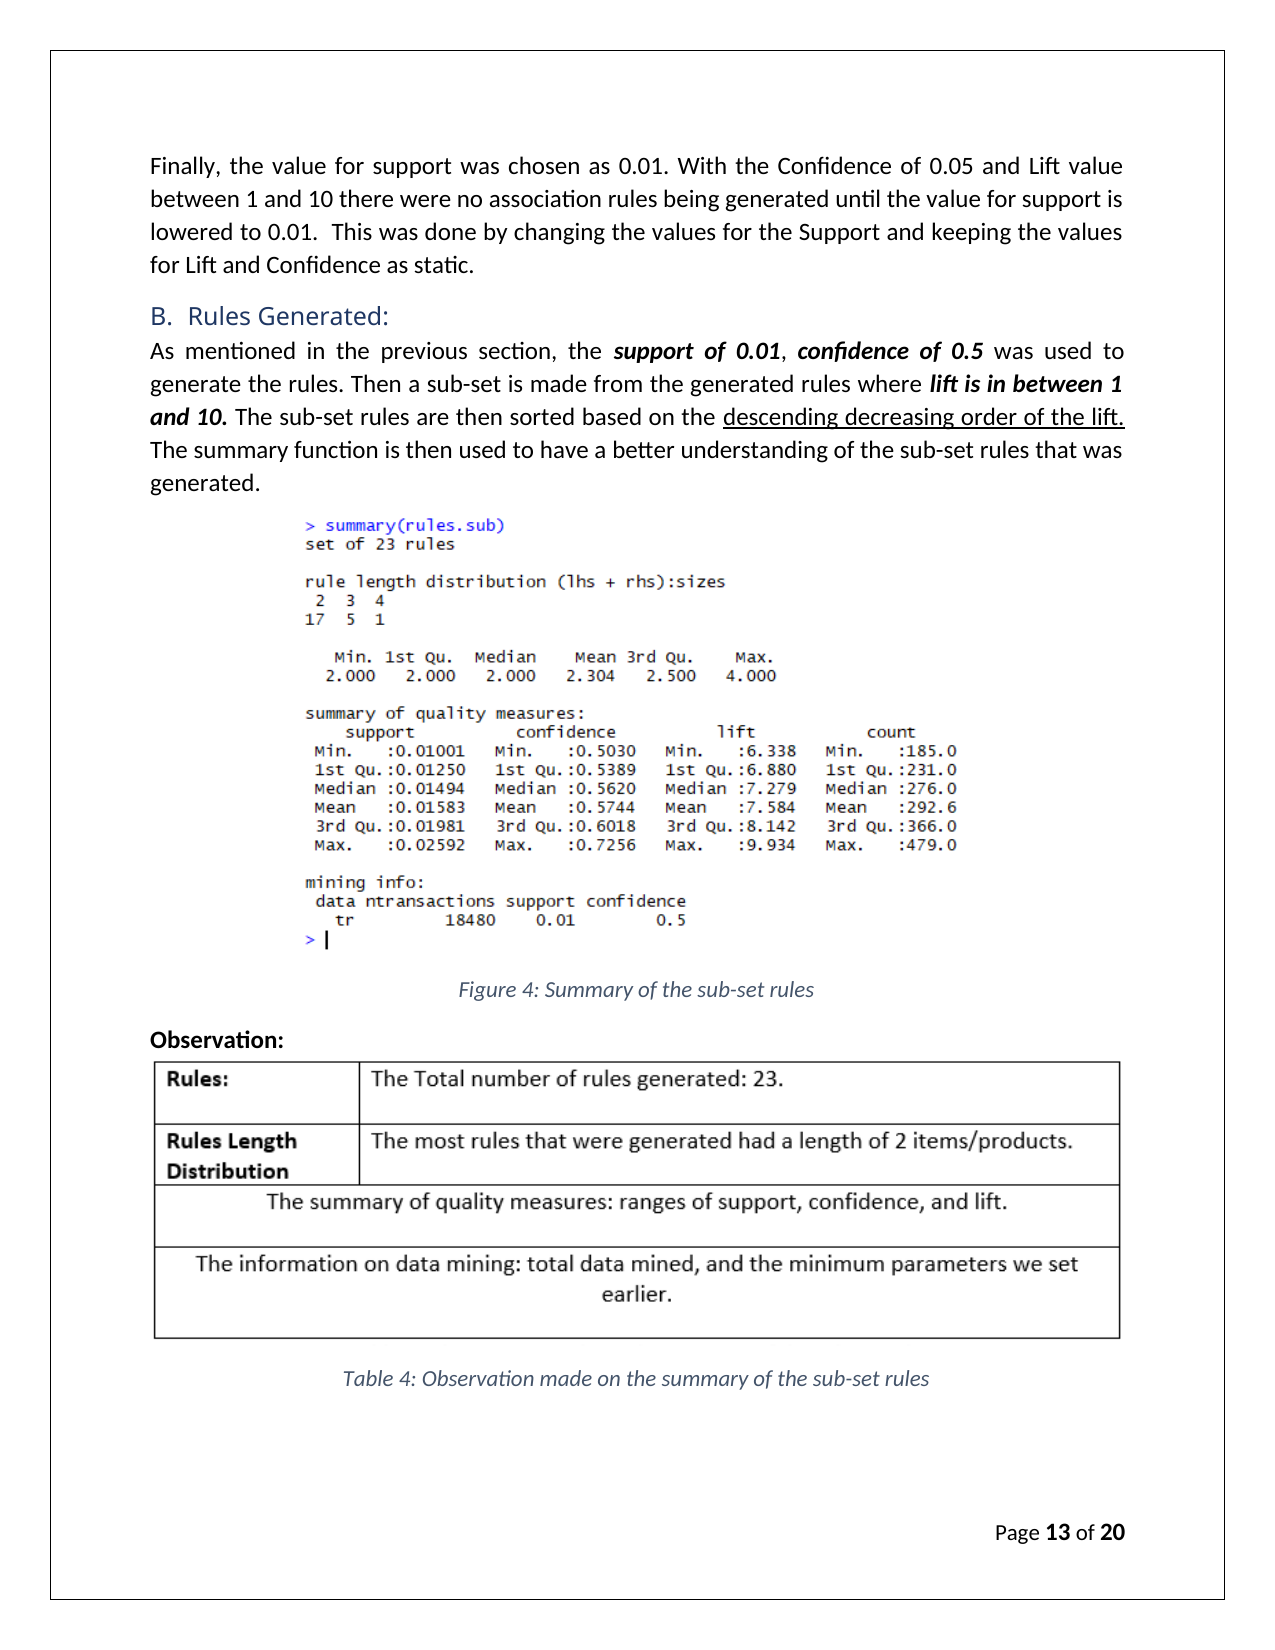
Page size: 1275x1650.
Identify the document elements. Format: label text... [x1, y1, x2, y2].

text Observation: [150, 1024, 1125, 1056]
text Finally, the value for support was chosen as 0.01. With the Confidence of 0.05 and Lift value between 1 and 10 there were no association rules being generated until the value for support is lowered to 0.01. This was done by changing the values for the Support and keeping the values for Lift and Confidence as static. [150, 150, 1125, 279]
text As mentioned in the previous section, the support of 0.01, confidence of 0.5 was used to generate the rules. Then a sub-set is made from the generated rules where lift is in between 1 and 10. The sub-set rules are then sorted based on the descending decreasing order of the lift. The summary function is then used to have a better understanding of the sub-set rules that was generated. [150, 335, 1125, 497]
text Table 4: Observation made on the summary of the sub-set rules [150, 1364, 1125, 1392]
text Figure 4: Summary of the sub-set rules [150, 975, 1125, 1003]
picture [150, 1056, 1125, 1346]
subtitle Rules Generated: [150, 298, 1125, 332]
